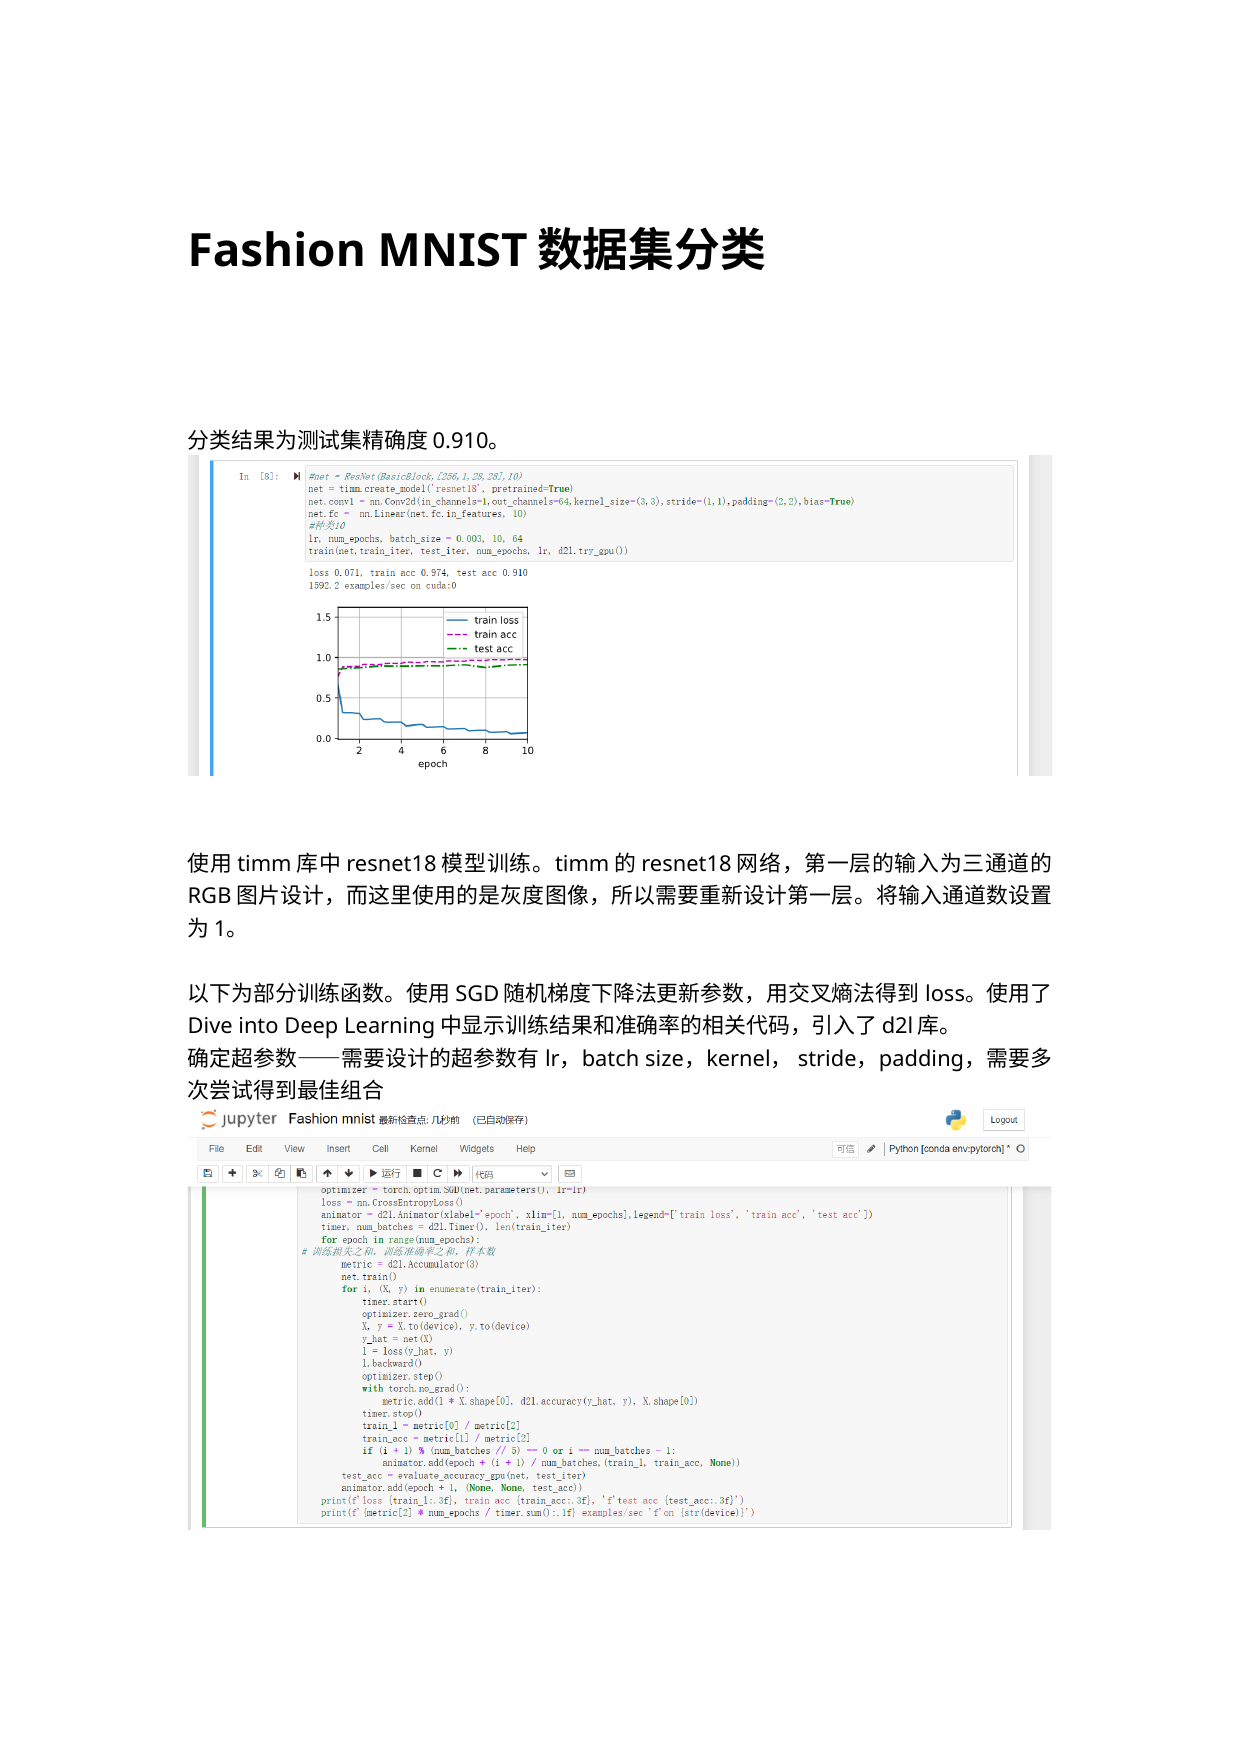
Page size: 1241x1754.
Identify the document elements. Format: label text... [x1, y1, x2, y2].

text 确定超参数——需要设计的超参数有lr，batch size，kernel， stride，padding，需要多次尝试得到最佳组合 [187, 1041, 1053, 1106]
picture [187, 455, 1053, 776]
text 以下为部分训练函数。使用SGD随机梯度下降法更新参数，用交叉熵法得到loss。使用了Dive into Deep Learning中显示训练结果和准确率的相关代码，引入了d2l库。 [187, 976, 1053, 1041]
subtitle Fashion MNIST数据集分类 [187, 197, 1053, 295]
picture [187, 1105, 1052, 1530]
text 使用timm库中resnet18模型训练。timm的resnet18网络，第一层的输入为三通道的RGB图片设计，而这里使用的是灰度图像，所以需要重新设计第一层。将输入通道数设置为1。 [187, 846, 1053, 943]
text 分类结果为测试集精确度0.910。 [187, 423, 1053, 455]
